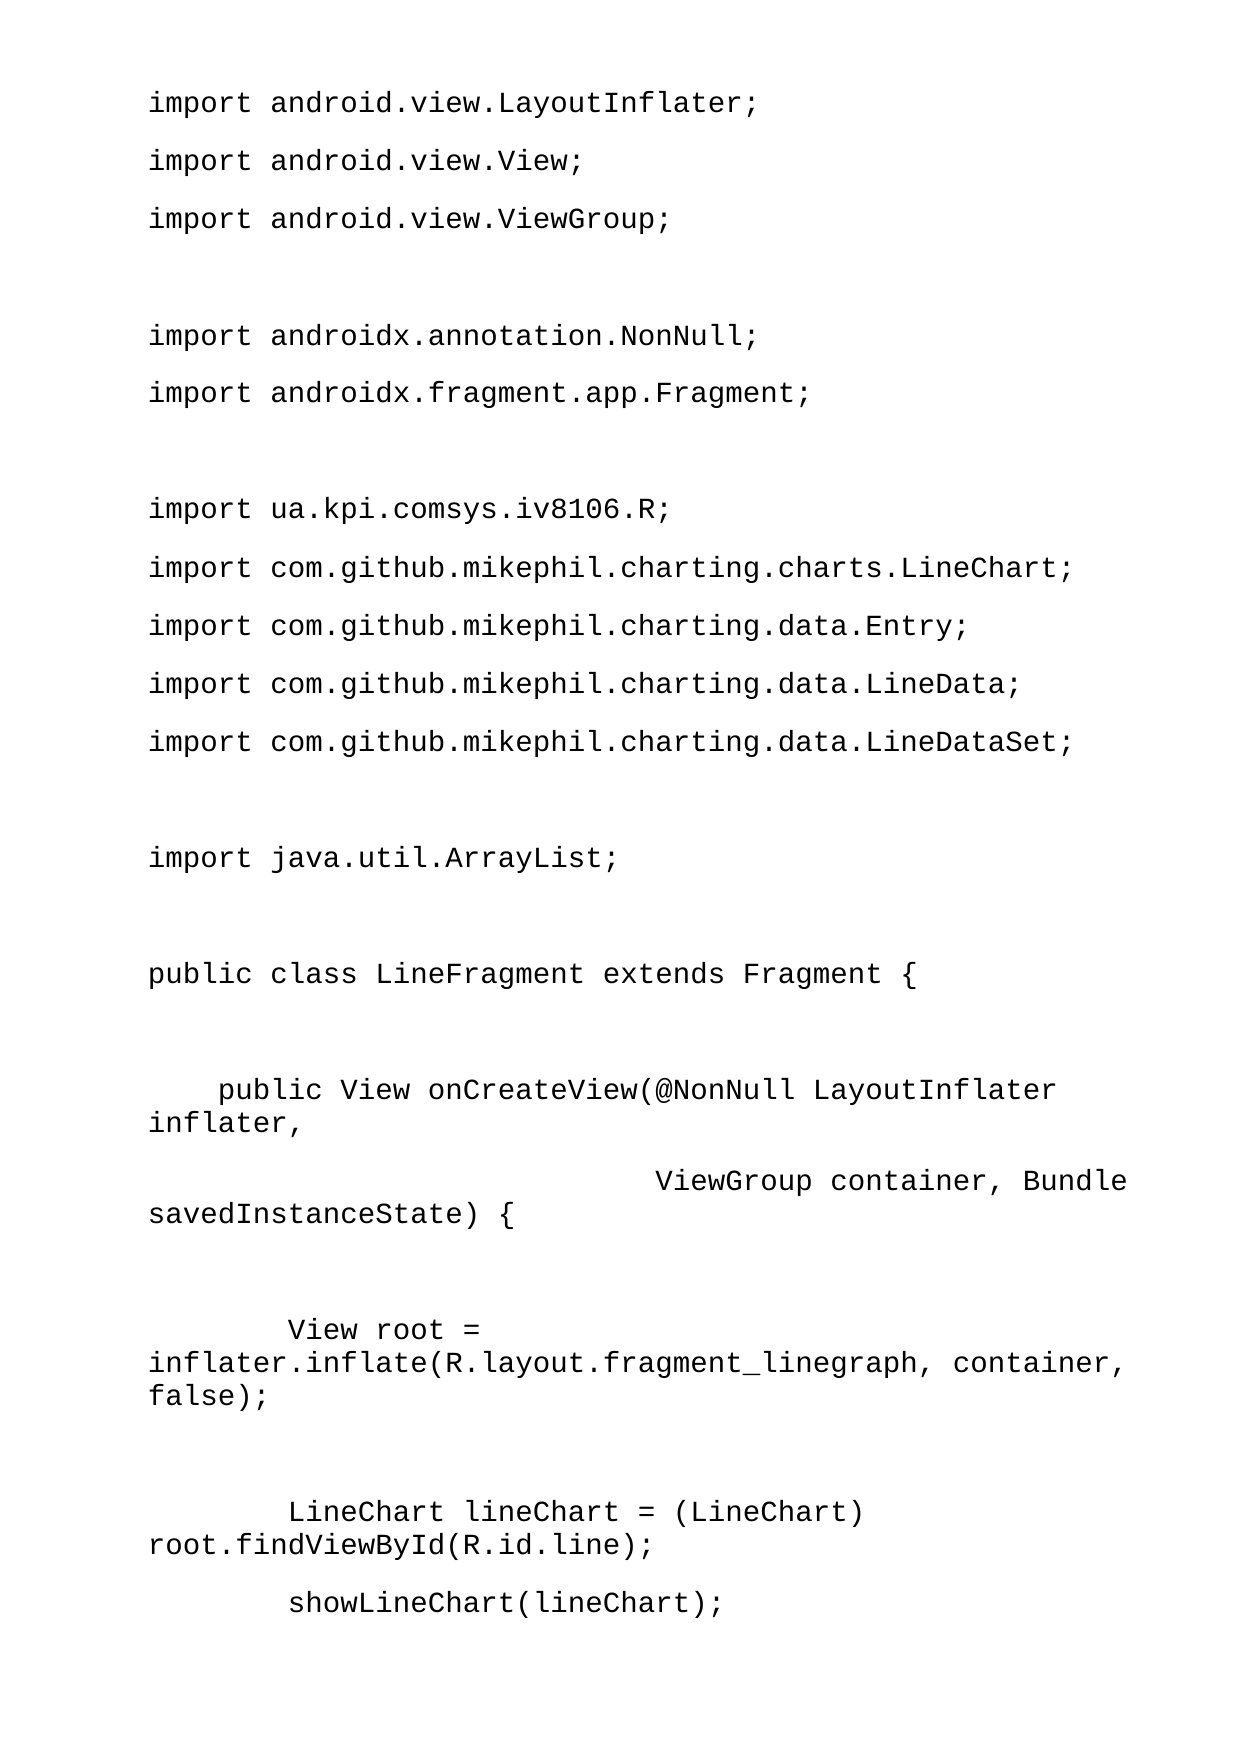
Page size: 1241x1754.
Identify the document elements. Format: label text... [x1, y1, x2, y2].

text import com.github.mikephil.charting.data.LineDataSet; [148, 727, 1152, 760]
text import android.view.ViewGroup; [148, 204, 1152, 238]
text import ua.kpi.comsys.iv8106.R; [148, 495, 1152, 528]
text ViewGroup container, Bundle savedInstanceState) { [148, 1166, 1152, 1232]
text showLineChart(lineChart); [148, 1588, 1152, 1621]
text import com.github.mikephil.charting.charts.LineChart; [148, 553, 1152, 586]
text import androidx.fragment.app.Fragment; [148, 379, 1152, 412]
text View root = inflater.inflate(R.layout.fragment_linegraph, container, false); [148, 1315, 1152, 1414]
text public class LineFragment extends Fragment { [148, 959, 1152, 992]
text public View onCreateView(@NonNull LayoutInflater inflater, [148, 1075, 1152, 1141]
text import java.util.ArrayList; [148, 843, 1152, 876]
text import androidx.annotation.NonNull; [148, 321, 1152, 354]
text import com.github.mikephil.charting.data.Entry; [148, 611, 1152, 644]
text import android.view.LayoutInflater; [148, 88, 1152, 122]
text LineChart lineChart = (LineChart) root.findViewById(R.id.line); [148, 1497, 1152, 1563]
text import android.view.View; [148, 147, 1152, 179]
text import com.github.mikephil.charting.data.LineData; [148, 669, 1152, 702]
